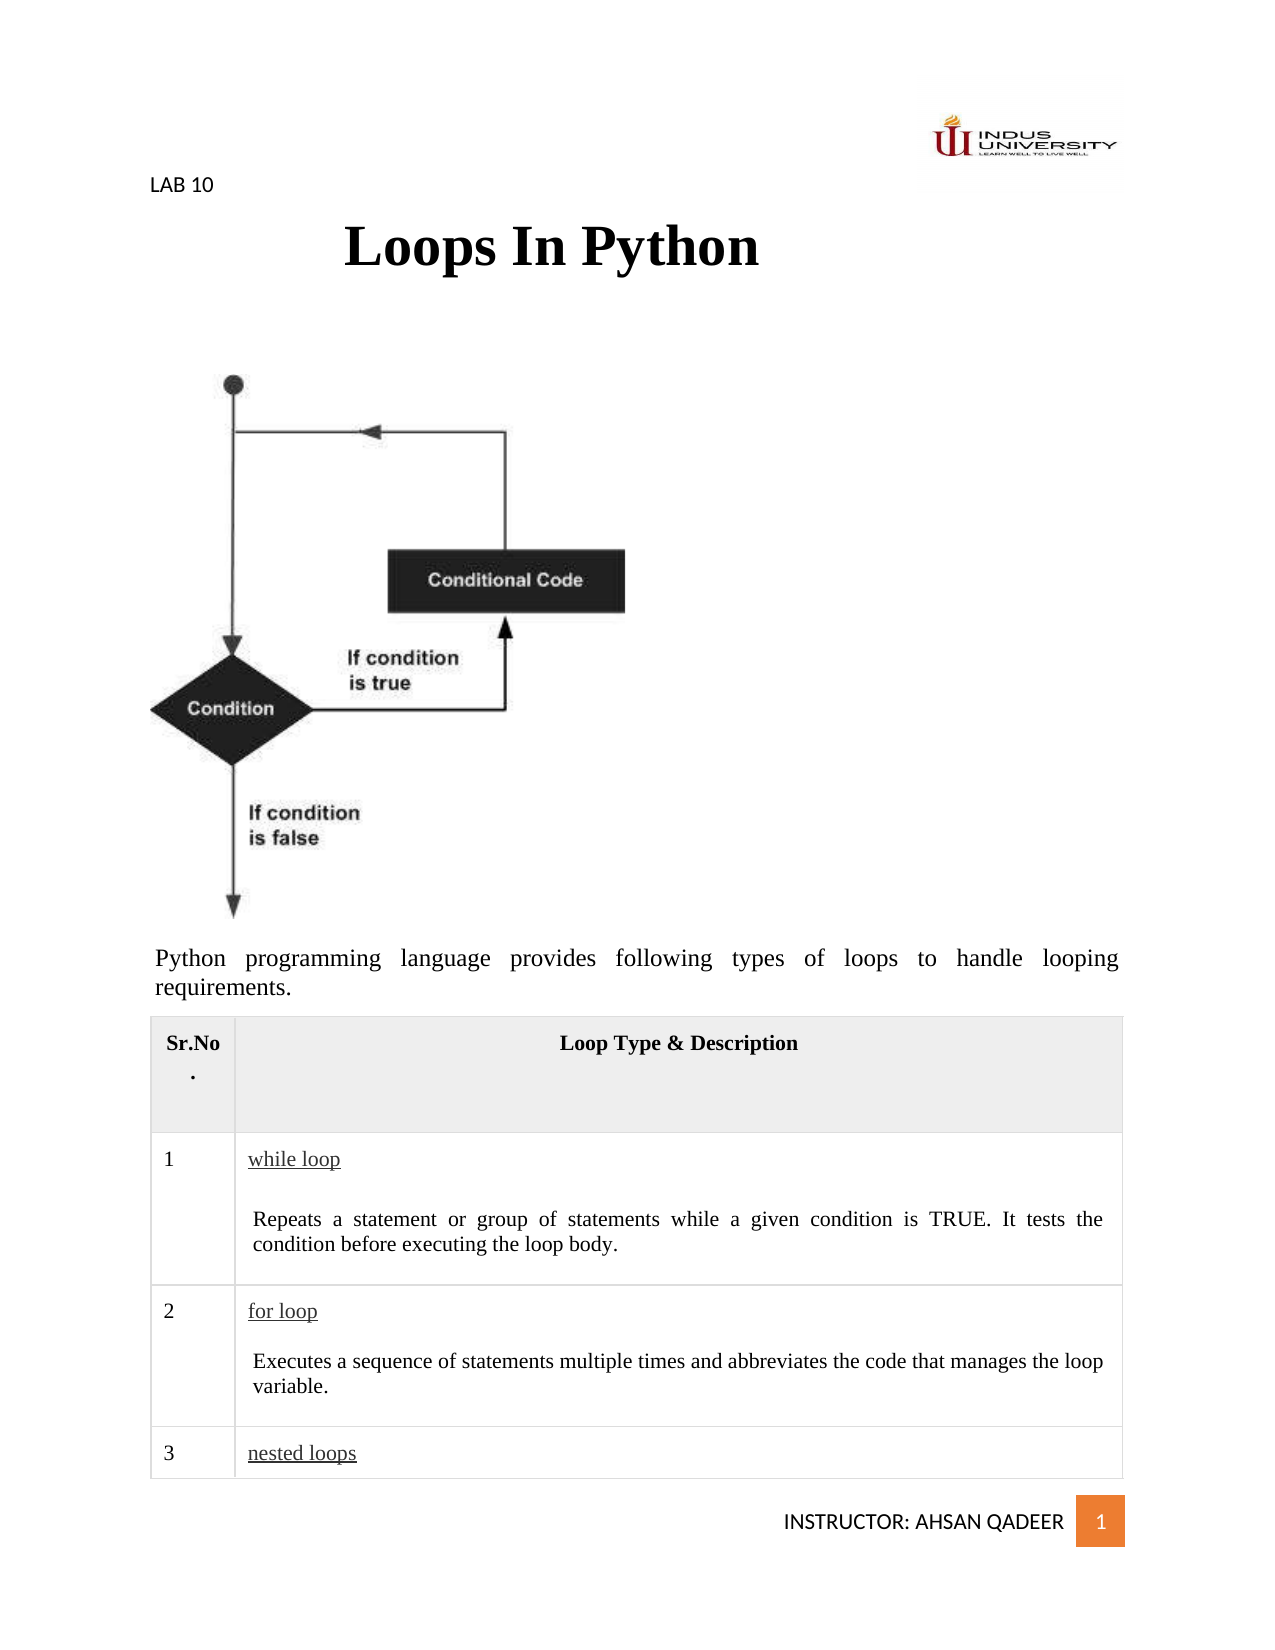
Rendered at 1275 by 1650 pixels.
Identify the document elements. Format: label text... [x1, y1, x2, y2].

picture [917, 75, 1124, 193]
table_cell 2 [152, 1286, 234, 1426]
text Python programming language provides following types of loops to handle looping requirements. [155, 943, 1120, 1001]
table_cell while loop Repeats a statement or group of statements while a given condition is TRUE. It tests the condition before executing the loop body. [236, 1133, 1122, 1284]
picture [150, 374, 625, 919]
table_cell 1 [152, 1133, 234, 1284]
table_header Loop Type & Description [236, 1017, 1122, 1132]
table_cell for loop Executes a sequence of statements multiple times and abbreviates the code that manages the loop variable. [236, 1286, 1122, 1426]
table_cell nested loops You can use one or more loop inside any another while, for or do..while loop. [236, 1427, 1122, 1477]
text Loops In Python [155, 210, 1120, 277]
table_cell 3 [152, 1427, 234, 1477]
table_header Sr.No. [152, 1017, 235, 1132]
